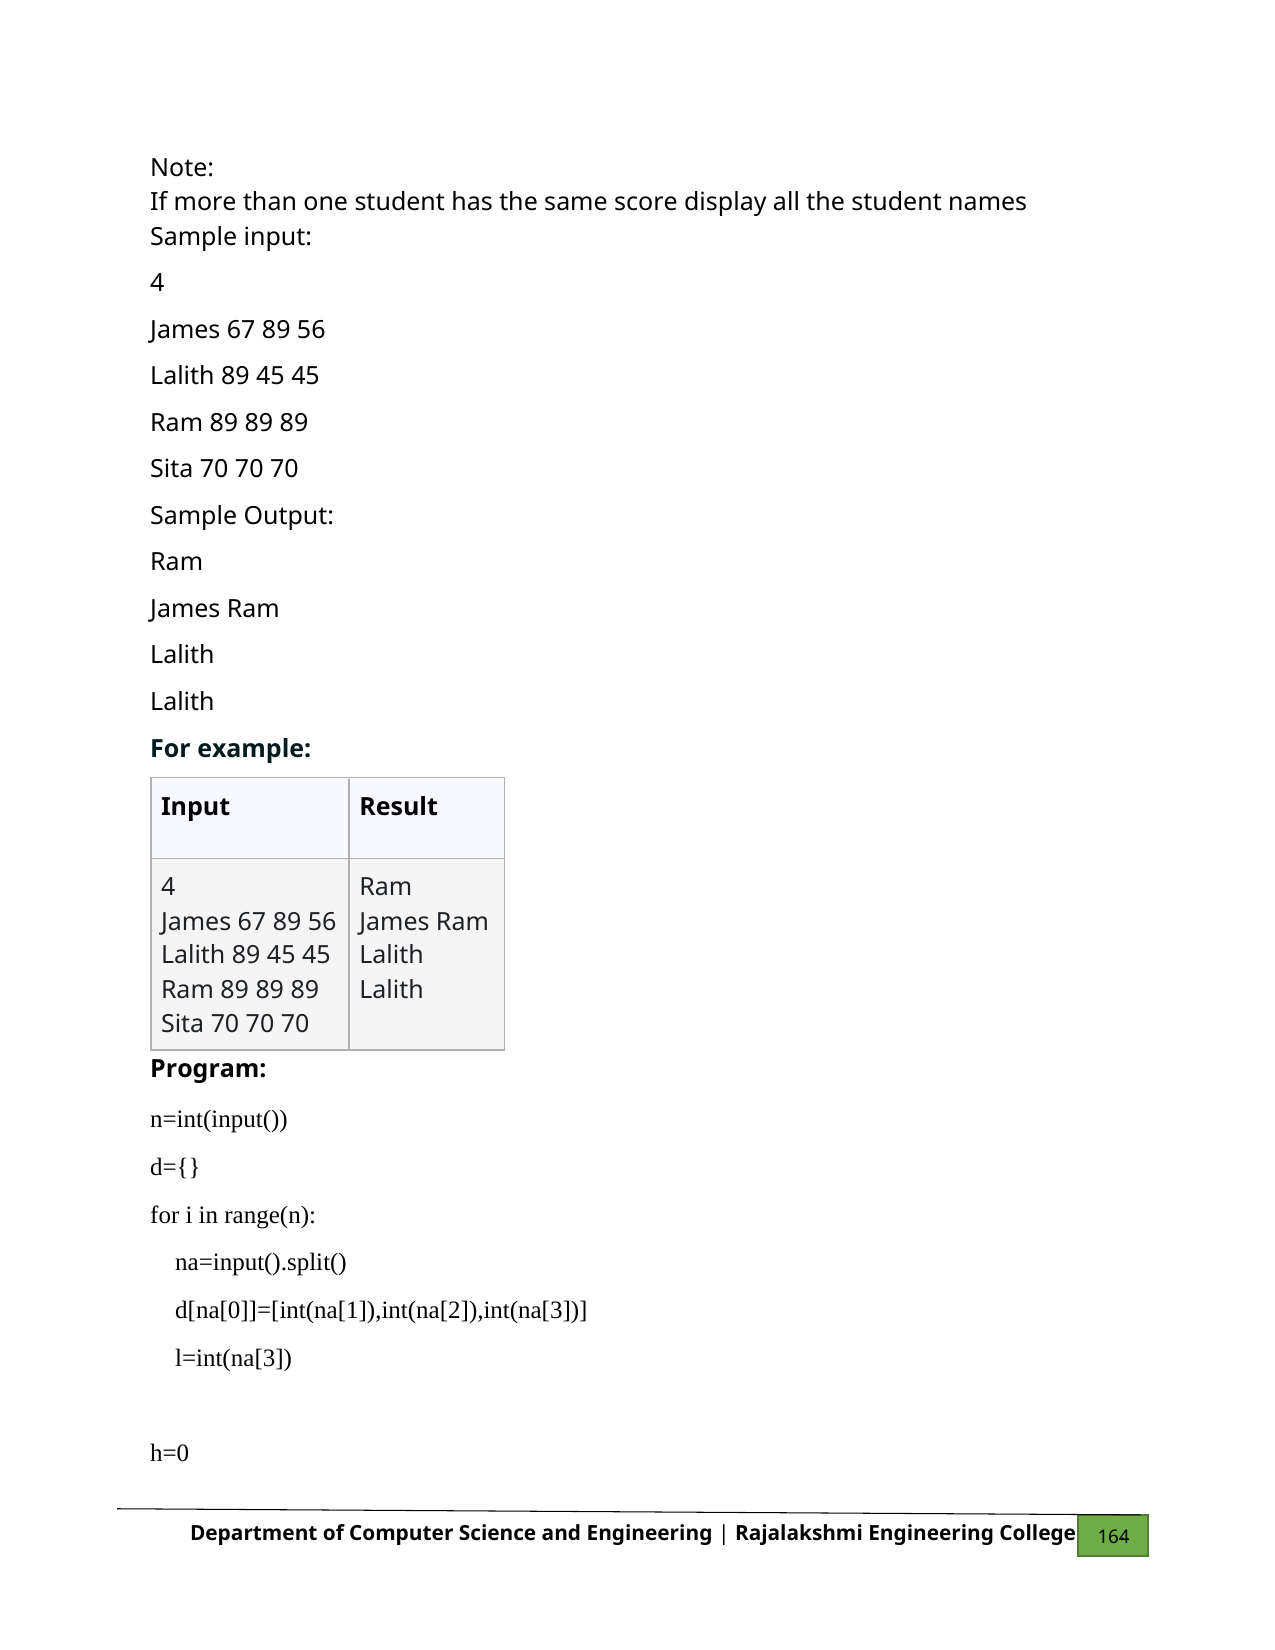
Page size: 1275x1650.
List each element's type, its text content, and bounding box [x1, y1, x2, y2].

text l=int(na[3]) [150, 1343, 1125, 1372]
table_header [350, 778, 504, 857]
text Sample Output: [150, 497, 1125, 532]
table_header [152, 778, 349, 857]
text n=int(input()) [150, 1104, 1125, 1133]
text 4 [150, 265, 1125, 299]
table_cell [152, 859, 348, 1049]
text Note: [150, 150, 1125, 184]
text Ram 89 89 89 [150, 404, 1125, 438]
text James 67 89 56 [150, 311, 1125, 345]
text d[na[0]]=[int(na[1]),int(na[2]),int(na[3])] [150, 1295, 1125, 1324]
text Ram [150, 544, 1125, 578]
text d={} [150, 1152, 1125, 1181]
text Lalith [150, 684, 1125, 718]
text Program: [150, 1051, 1125, 1085]
text Sita 70 70 70 [150, 451, 1125, 485]
text h=0 [150, 1438, 1125, 1467]
text Lalith [150, 637, 1125, 671]
text For example: [150, 730, 1125, 764]
text na=input().split() [150, 1247, 1125, 1276]
text for i in range(n): [150, 1200, 1125, 1228]
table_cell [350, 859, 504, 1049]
text James Ram [150, 591, 1125, 625]
text Lalith 89 45 45 [150, 358, 1125, 392]
text Sample input: [150, 218, 1125, 252]
text If more than one student has the same score display all the student names [150, 184, 1125, 218]
